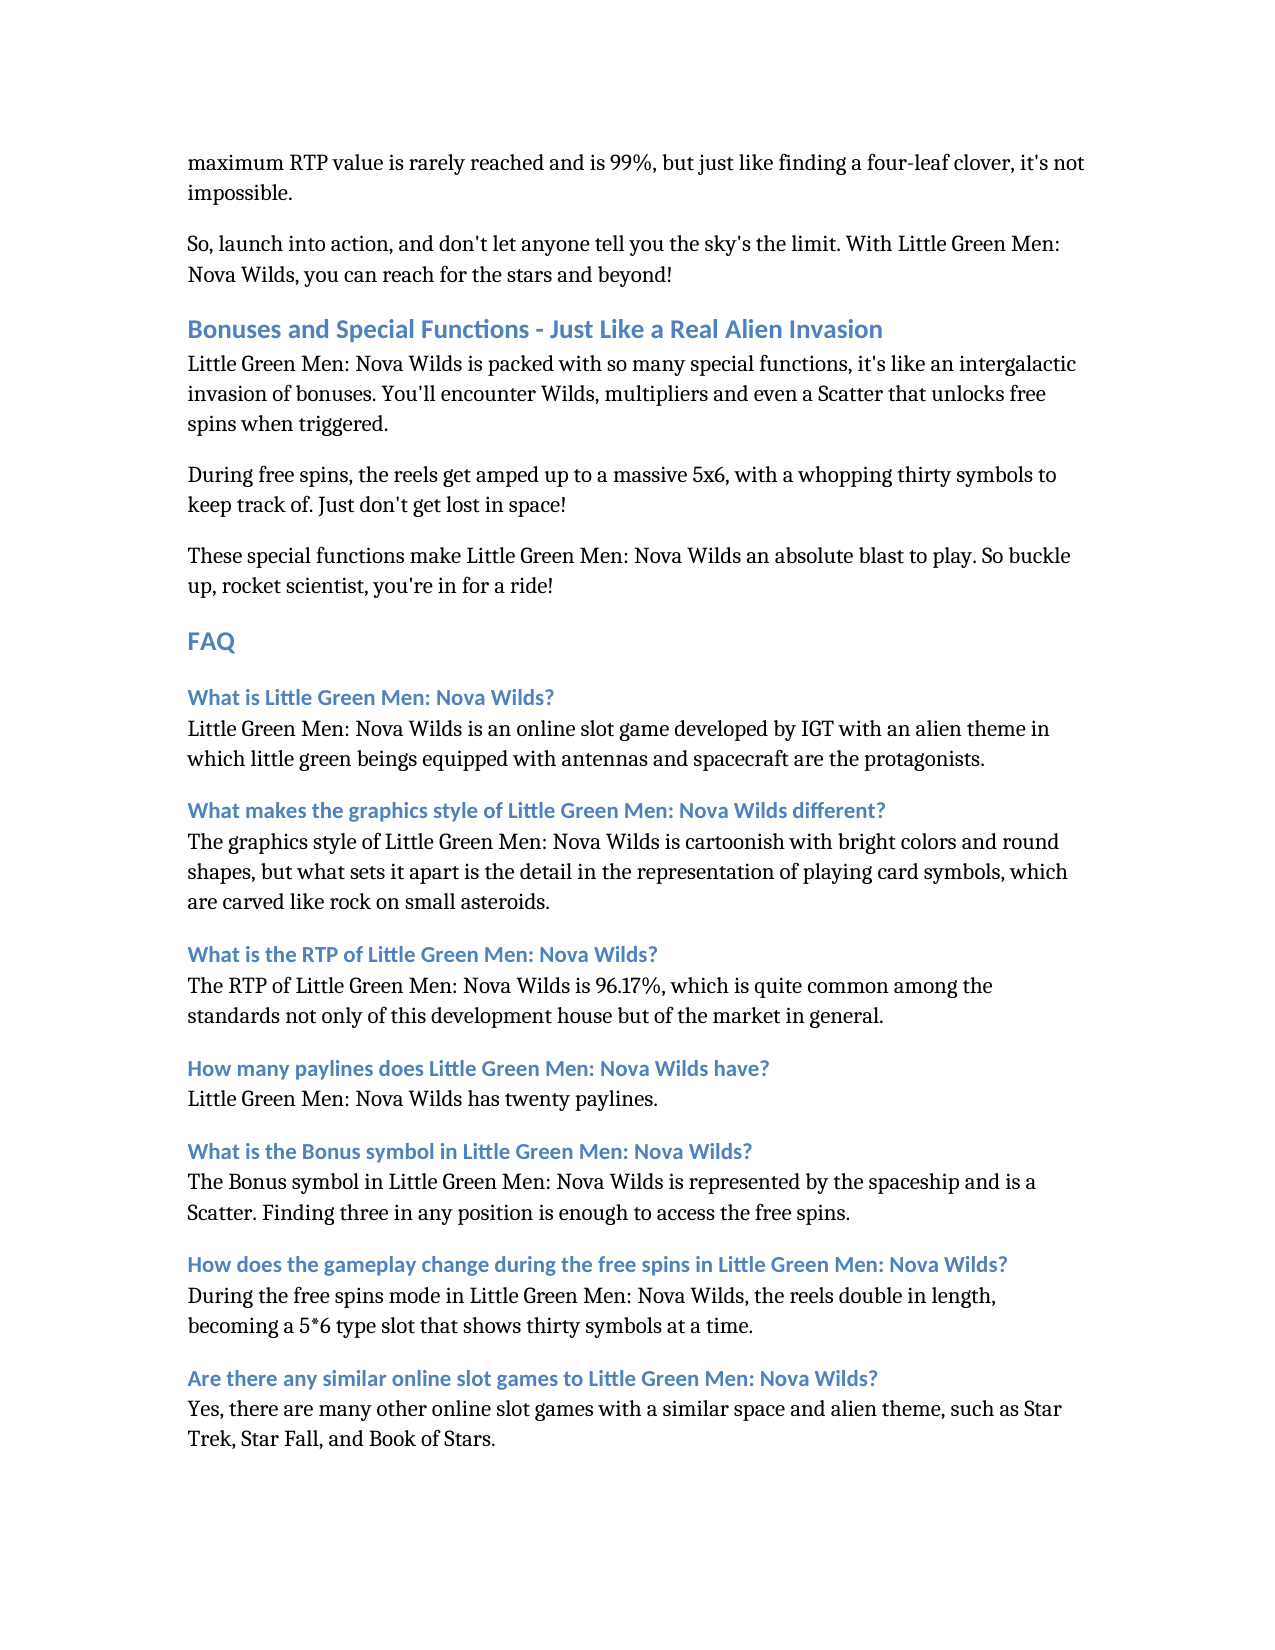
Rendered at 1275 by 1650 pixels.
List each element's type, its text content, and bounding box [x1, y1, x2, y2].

text The graphics style of Little Green Men: Nova Wilds is cartoonish with bright colors and round shapes, but what sets it apart is the detail in the representation of playing card symbols, which are carved like rock on small asteroids. [187, 829, 1087, 916]
text So, launch into action, and don't let anyone tell you the sky's the limit. With Little Green Men: Nova Wilds, you can reach for the stars and beyond! [187, 231, 1087, 288]
subtitle How does the gameplay change during the free spins in Little Green Men: Nova Wilds? [187, 1250, 1087, 1278]
text The RTP of Little Green Men: Nova Wilds is 96.17%, which is quite common among the standards not only of this development house but of the market in general. [187, 972, 1087, 1029]
subtitle FAQ [187, 624, 1087, 657]
subtitle How many paylines does Little Green Men: Nova Wilds have? [187, 1054, 1087, 1082]
subtitle What is Little Green Men: Nova Wilds? [187, 683, 1087, 711]
subtitle Bonuses and Special Functions - Just Like a Real Alien Invasion [187, 312, 1087, 346]
subtitle What makes the graphics style of Little Green Men: Nova Wilds different? [187, 797, 1087, 824]
text The Bonus symbol in Little Green Men: Nova Wilds is represented by the spaceship and is a Scatter. Finding three in any position is enough to access the free spins. [187, 1169, 1087, 1226]
text These special functions make Little Green Men: Nova Wilds an absolute blast to play. So buckle up, rocket scientist, you're in for a ride! [187, 543, 1087, 600]
text Yes, there are many other online slot games with a similar space and alien theme, such as Star Trek, Star Fall, and Book of Stars. [187, 1396, 1087, 1452]
text During free spins, the reels get amped up to a massive 5x6, with a whopping thirty symbols to keep track of. Just don't get lost in space! [187, 462, 1087, 518]
subtitle What is the RTP of Little Green Men: Nova Wilds? [187, 940, 1087, 968]
subtitle Are there any similar online slot games to Little Green Men: Nova Wilds? [187, 1364, 1087, 1392]
text Little Green Men: Nova Wilds is packed with so many special functions, it's like an intergalactic invasion of bonuses. You'll encounter Wilds, multipliers and even a Scatter that unlocks free spins when triggered. [187, 350, 1087, 437]
text Little Green Men: Nova Wilds is an online slot game developed by IGT with an alien theme in which little green beings equipped with antennas and spacecraft are the protagonists. [187, 715, 1087, 772]
text Little Green Men: Nova Wilds has twenty paylines. [187, 1086, 1087, 1112]
text During the free spins mode in Little Green Men: Nova Wilds, the reels double in length, becoming a 5*6 type slot that shows thirty symbols at a time. [187, 1282, 1087, 1339]
subtitle What is the Bonus symbol in Little Green Men: Nova Wilds? [187, 1137, 1087, 1165]
